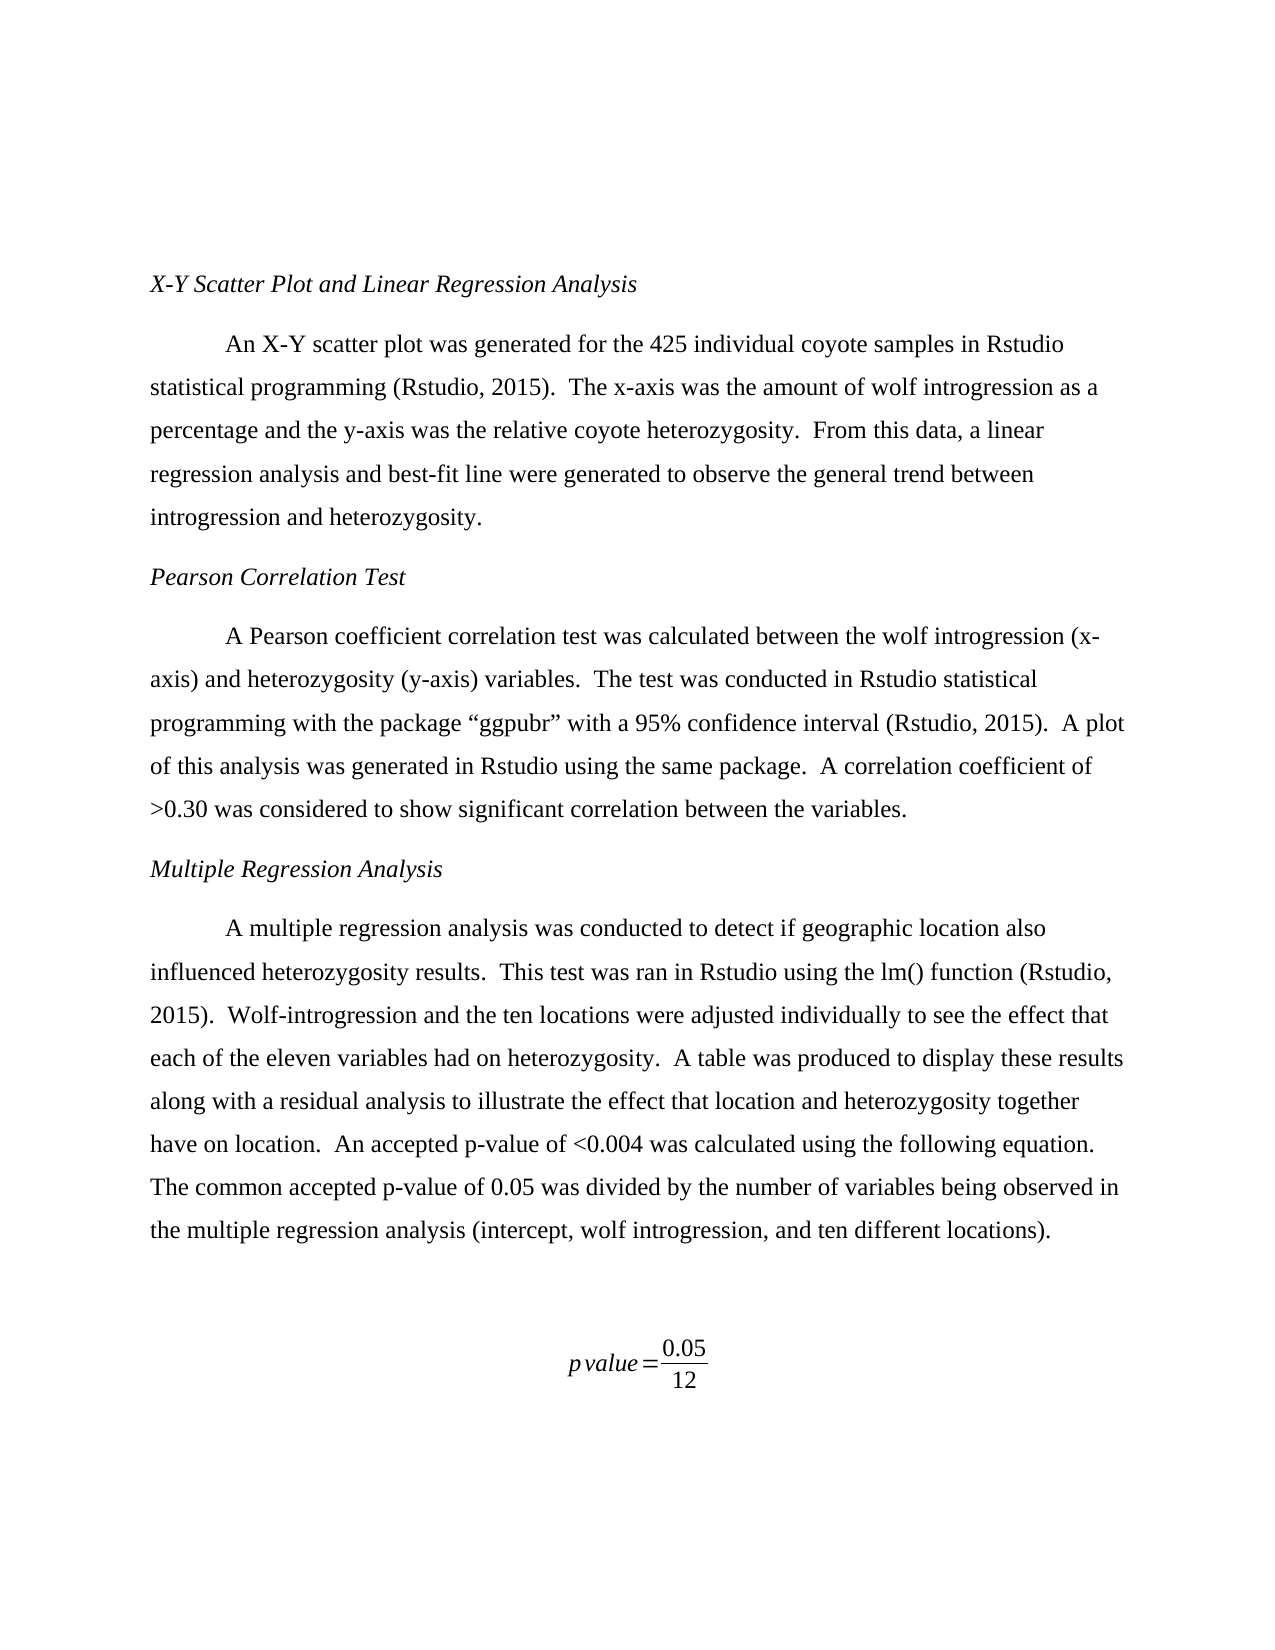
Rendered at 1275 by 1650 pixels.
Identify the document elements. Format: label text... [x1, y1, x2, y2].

text A Pearson coefficient correlation test was calculated between the wolf introgression (x-axis) and heterozygosity (y-axis) variables. The test was conducted in Rstudio statistical programming with the package “ggpubr” with a 95% confidence interval (Rstudio, 2015). A plot of this analysis was generated in Rstudio using the same package. A correlation coefficient of >0.30 was considered to show significant correlation between the variables. [150, 621, 1125, 823]
text X-Y Scatter Plot and Linear Regression Analysis [150, 269, 1125, 298]
text A multiple regression analysis was conducted to detect if geographic location also influenced heterozygosity results. This test was ran in Rstudio using the lm() function (Rstudio, 2015). Wolf-introgression and the ten locations were adjusted individually to see the effect that each of the eleven variables had on heterozygosity. A table was produced to display these results along with a residual analysis to illustrate the effect that location and heterozygosity together have on location. An accepted p-value of <0.004 was calculated using the following equation. The common accepted p-value of 0.05 was divided by the number of variables being observed in the multiple regression analysis (intercept, wolf introgression, and ten different locations). [150, 913, 1125, 1244]
text Pearson Correlation Test [150, 562, 1125, 590]
text Multiple Regression Analysis [150, 854, 1125, 882]
text An X-Y scatter plot was generated for the 425 individual coyote samples in Rstudio statistical programming (Rstudio, 2015). The x-axis was the amount of wolf introgression as a percentage and the y-axis was the relative coyote heterozygosity. From this data, a linear regression analysis and best-fit line were generated to observe the general trend between introgression and heterozygosity. [150, 329, 1125, 531]
